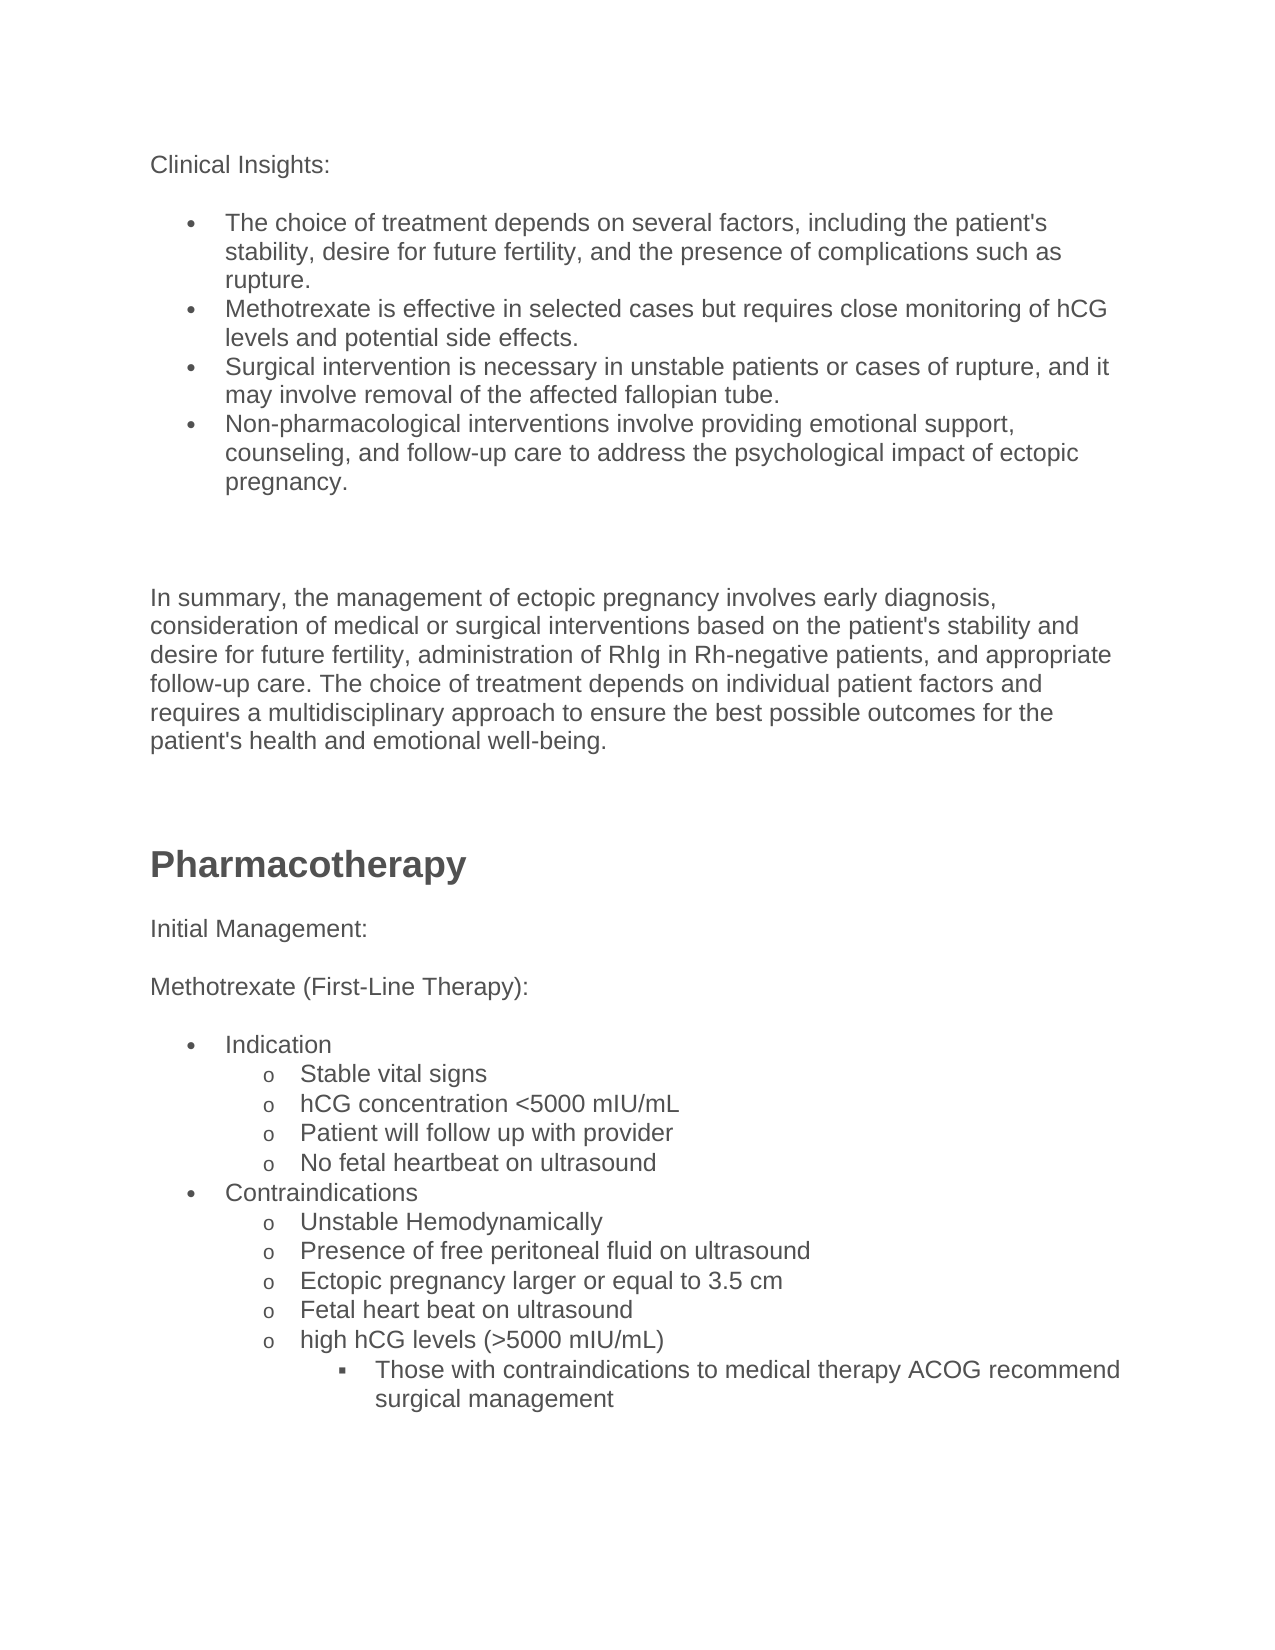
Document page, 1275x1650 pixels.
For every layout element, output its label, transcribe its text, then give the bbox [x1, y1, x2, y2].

list Presence of free peritoneal fluid on ultrasound [262, 1236, 1125, 1266]
text In summary, the management of ectopic pregnancy involves early diagnosis, consideration of medical or surgical interventions based on the patient's stability and desire for future fertility, administration of RhIg in Rh-negative patients, and appropriate follow-up care. The choice of treatment depends on individual patient factors and requires a multidisciplinary approach to ensure the best possible outcomes for the patient's health and emotional well-being. [150, 582, 1125, 755]
text Pharmacotherapy [150, 842, 1125, 885]
list Non-pharmacological interventions involve providing emotional support, counseling, and follow-up care to address the psychological impact of ectopic pregnancy. [187, 409, 1125, 495]
list Patient will follow up with provider [262, 1118, 1125, 1148]
list high hCG levels (>5000 mIU/mL) [262, 1325, 1125, 1355]
text Clinical Insights: [150, 150, 1125, 179]
list Methotrexate is effective in selected cases but requires close monitoring of hCG levels and potential side effects. [187, 294, 1125, 352]
list Those with contraindications to medical therapy ACOG recommend surgical management [337, 1355, 1125, 1412]
list Ectopic pregnancy larger or equal to 3.5 cm [262, 1266, 1125, 1296]
list Contraindications [187, 1178, 1125, 1206]
list Stable vital signs [262, 1059, 1125, 1089]
list No fetal heartbeat on ultrasound [262, 1148, 1125, 1178]
text Initial Management: [150, 914, 1125, 943]
list Unstable Hemodynamically [262, 1206, 1125, 1236]
list hCG concentration <5000 mIU/mL [262, 1089, 1125, 1118]
list Surgical intervention is necessary in unstable patients or cases of rupture, and it may involve removal of the affected fallopian tube. [187, 352, 1125, 409]
list Fetal heart beat on ultrasound [262, 1296, 1125, 1325]
list The choice of treatment depends on several factors, including the patient's stability, desire for future fertility, and the presence of complications such as rupture. [187, 208, 1125, 294]
list Indication [187, 1030, 1125, 1059]
text Methotrexate (First-Line Therapy): [150, 972, 1125, 1001]
